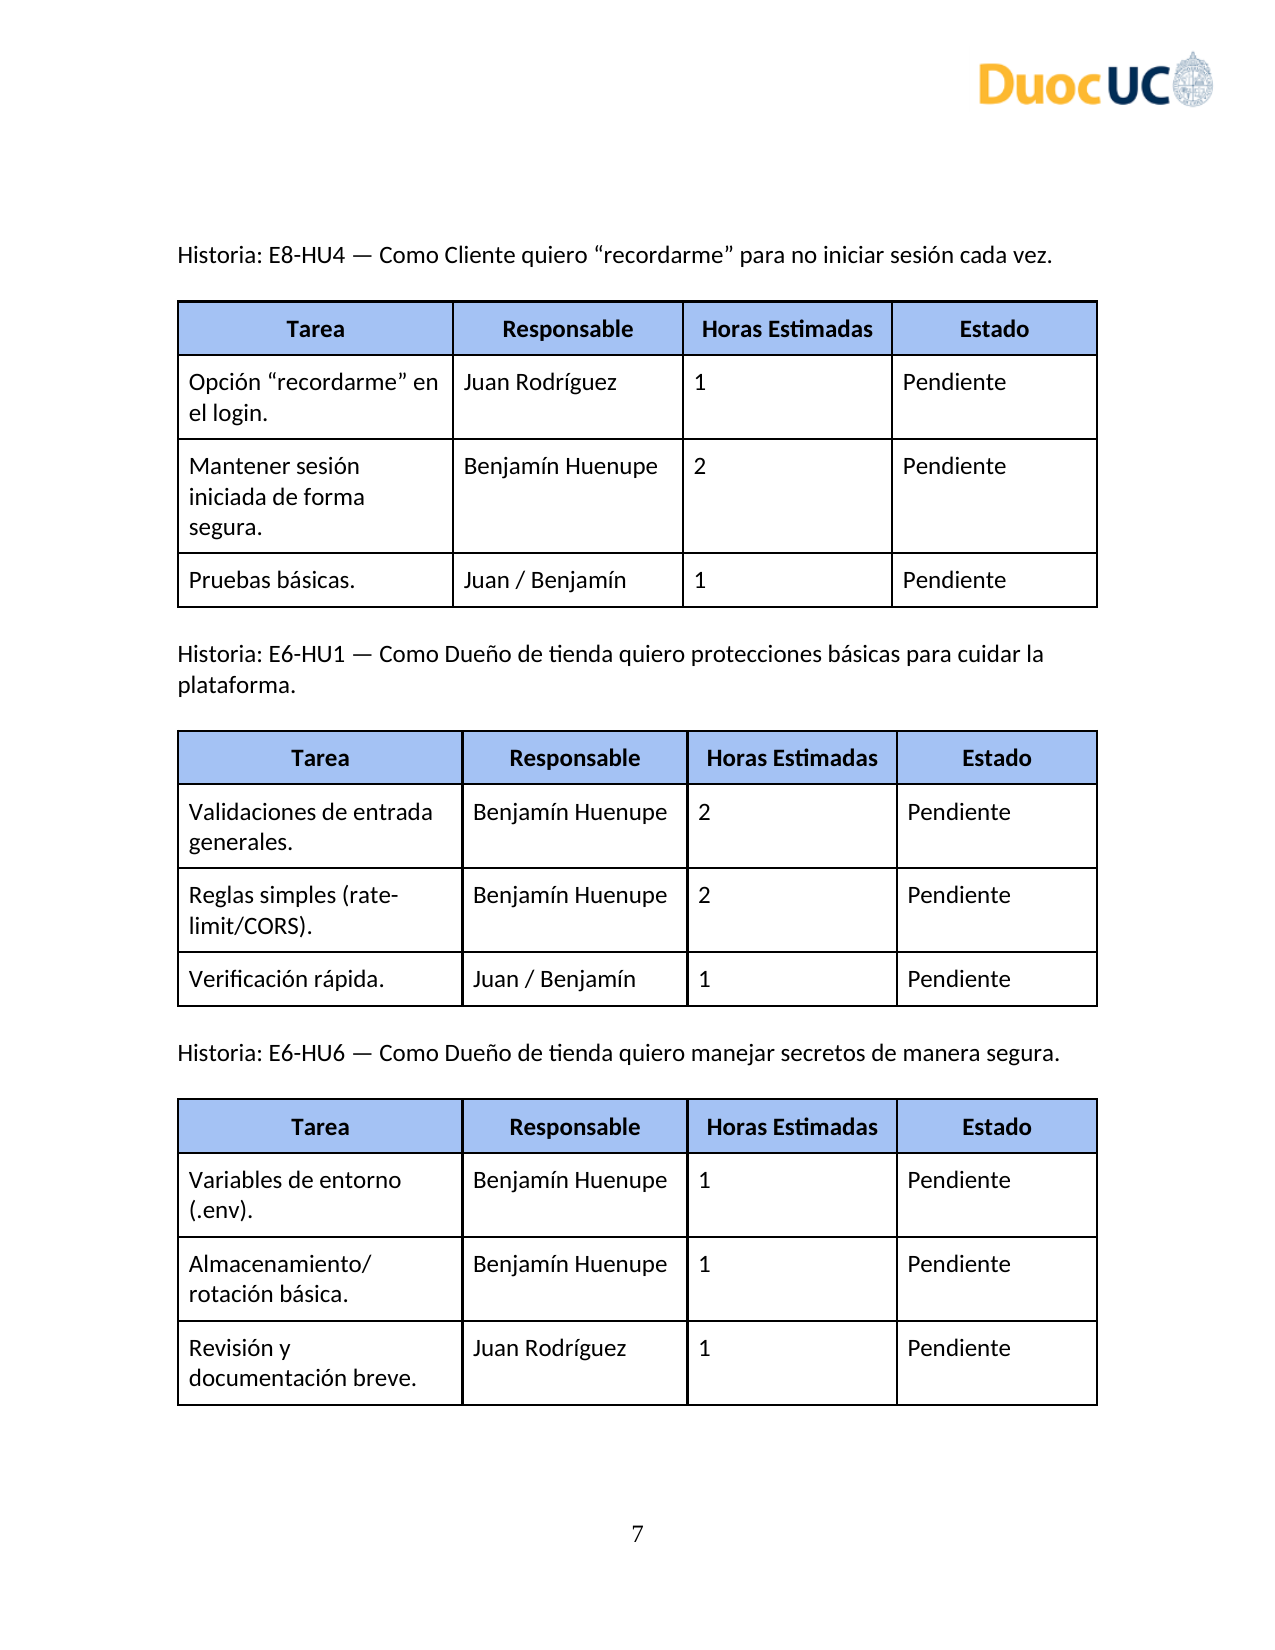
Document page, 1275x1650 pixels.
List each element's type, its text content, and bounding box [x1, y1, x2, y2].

table_cell 1 [689, 1322, 896, 1403]
table_cell Validaciones de entrada generales. [179, 785, 461, 867]
table_cell 1 [684, 356, 891, 438]
table_cell Pendiente [898, 785, 1096, 867]
table_header Tarea [179, 732, 461, 783]
table_cell 2 [684, 440, 891, 552]
text Historia: E6-HU1 — Como Dueño de tienda quiero protecciones básicas para cuidar la plataforma. [177, 638, 1098, 699]
table_header Estado [893, 303, 1096, 354]
text Historia: E6-HU6 — Como Dueño de tienda quiero manejar secretos de manera segura. [177, 1037, 1098, 1068]
table_cell Benjamín Huenupe [464, 1154, 686, 1236]
table_header Estado [898, 1100, 1096, 1152]
table_cell Pendiente [898, 1322, 1096, 1403]
table_cell 1 [689, 1154, 896, 1236]
table_header Responsable [464, 732, 686, 783]
table_cell Benjamín Huenupe [464, 869, 686, 951]
table_cell Pendiente [898, 1154, 1096, 1236]
table_cell 1 [689, 1238, 896, 1319]
table_cell Benjamín Huenupe [464, 785, 686, 867]
picture [968, 46, 1222, 112]
table_cell Juan Rodríguez [464, 1322, 686, 1403]
table_cell Pendiente [893, 554, 1096, 606]
table_cell Pendiente [898, 953, 1096, 1004]
table_header Responsable [454, 303, 682, 354]
text Historia: E8-HU4 — Como Cliente quiero “recordarme” para no iniciar sesión cada vez. [177, 239, 1098, 270]
table_header Tarea [179, 303, 452, 354]
table_cell Pruebas básicas. [179, 554, 452, 606]
table_cell Reglas simples (rate-limit/CORS). [179, 869, 461, 951]
table_header Responsable [464, 1100, 686, 1152]
table_cell 2 [689, 869, 896, 951]
table_cell Benjamín Huenupe [454, 440, 682, 552]
table_cell Benjamín Huenupe [464, 1238, 686, 1319]
table_cell Verificación rápida. [179, 953, 461, 1004]
table_cell 1 [689, 953, 896, 1004]
table_header Horas Estimadas [689, 732, 896, 783]
table_cell Revisión y documentación breve. [179, 1322, 461, 1403]
table_cell Pendiente [898, 1238, 1096, 1319]
table_cell Pendiente [893, 440, 1096, 552]
table_cell 2 [689, 785, 896, 867]
table_header Estado [898, 732, 1096, 783]
table_cell Mantener sesión iniciada de forma segura. [179, 440, 452, 552]
table_header Tarea [179, 1100, 461, 1152]
table_cell Juan Rodríguez [454, 356, 682, 438]
table_cell Almacenamiento/rotación básica. [179, 1238, 461, 1319]
table_header Horas Estimadas [689, 1100, 896, 1152]
table_cell Juan / Benjamín [464, 953, 686, 1004]
table_cell Pendiente [898, 869, 1096, 951]
table_header Horas Estimadas [684, 303, 891, 354]
table_cell Juan / Benjamín [454, 554, 682, 606]
table_cell Variables de entorno (.env). [179, 1154, 461, 1236]
table_cell Pendiente [893, 356, 1096, 438]
table_cell 1 [684, 554, 891, 606]
table_cell Opción “recordarme” en el login. [179, 356, 452, 438]
